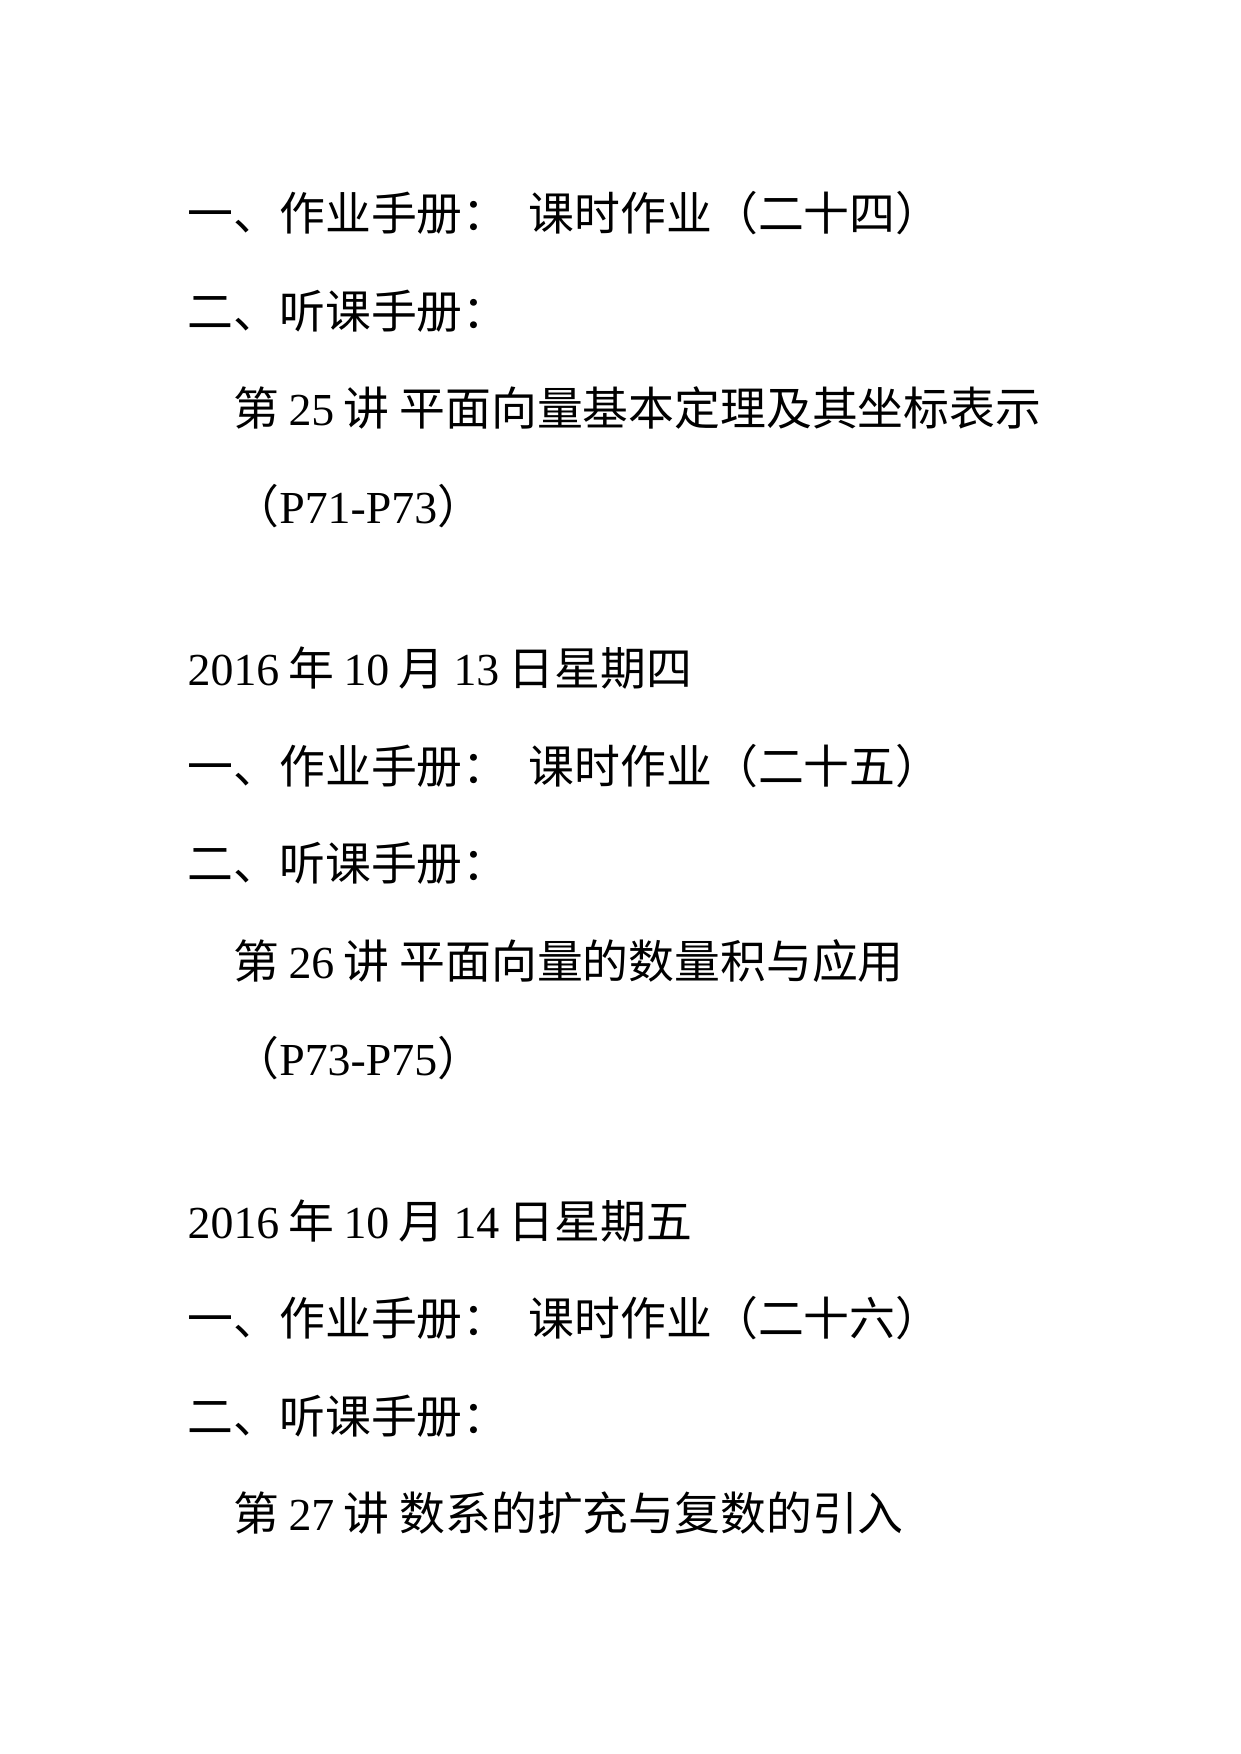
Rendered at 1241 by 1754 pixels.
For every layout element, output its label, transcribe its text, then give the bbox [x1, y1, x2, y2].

text 一、作业手册： 课时作业（二十五） [187, 714, 1053, 812]
text 2016年10月14日星期五 [187, 1169, 1053, 1267]
text 第26讲 平面向量的数量积与应用 [187, 909, 1053, 1007]
text （P71-P73） [187, 454, 1053, 552]
text 第27讲 数系的扩充与复数的引入 [187, 1462, 1053, 1559]
text 第25讲 平面向量基本定理及其坐标表示 [187, 357, 1053, 454]
text 二、听课手册： [187, 812, 1053, 909]
text 一、作业手册： 课时作业（二十四） [187, 162, 1053, 259]
text （P73-P75） [187, 1007, 1053, 1104]
text 2016年10月13日星期四 [187, 617, 1053, 714]
text 二、听课手册： [187, 259, 1053, 357]
text 二、听课手册： [187, 1364, 1053, 1462]
text 一、作业手册： 课时作业（二十六） [187, 1267, 1053, 1364]
